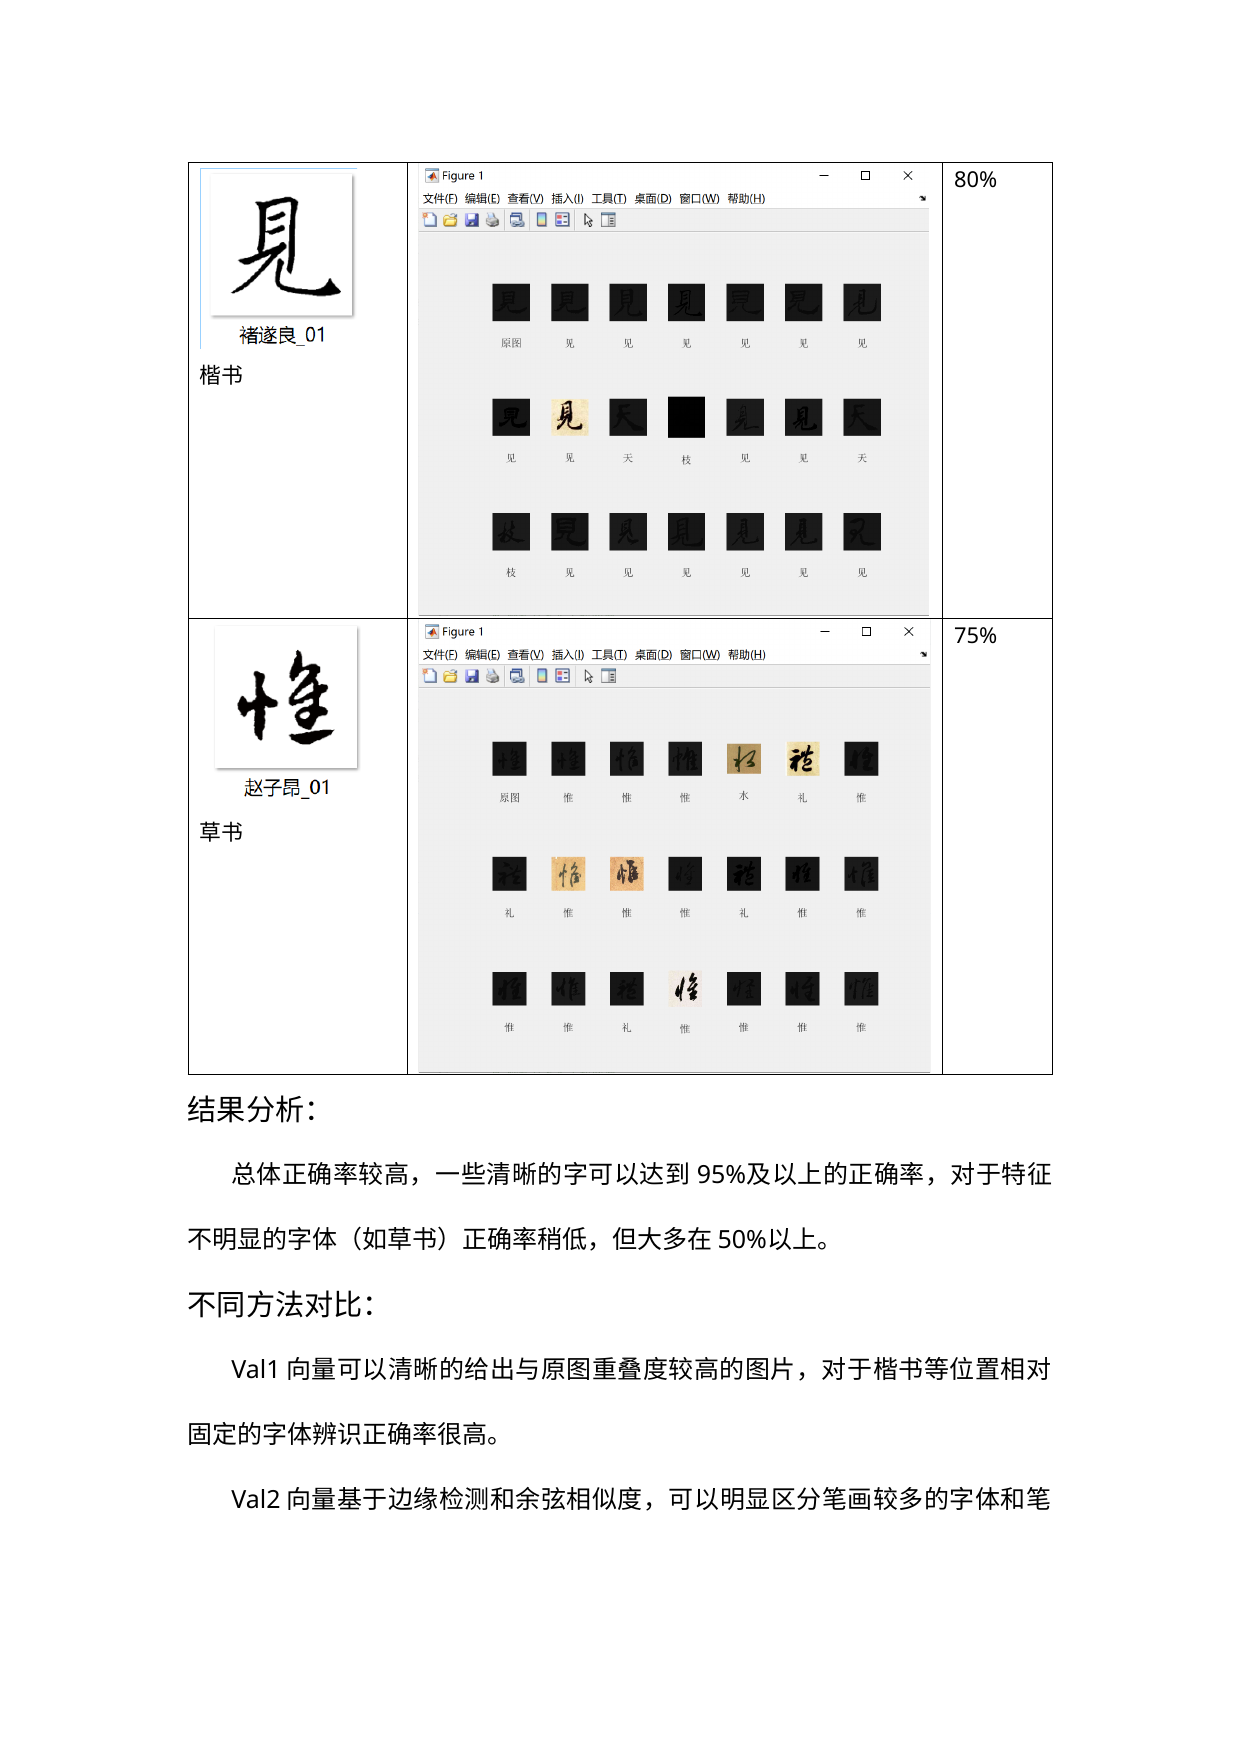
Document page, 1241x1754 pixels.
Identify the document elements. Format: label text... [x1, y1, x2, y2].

table_cell 80% [943, 163, 1052, 618]
text 不同方法对比： [187, 1270, 1053, 1335]
table_cell 楷书 [189, 163, 407, 618]
picture [199, 619, 372, 811]
picture [199, 163, 358, 349]
picture [418, 619, 931, 1073]
table_cell 草书 [189, 619, 407, 1074]
table_cell [408, 163, 942, 618]
text 结果分析： [187, 1075, 1053, 1140]
table_cell [408, 619, 942, 1074]
text Val1向量可以清晰的给出与原图重叠度较高的图片，对于楷书等位置相对固定的字体辨识正确率很高。 [187, 1335, 1053, 1465]
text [187, 1465, 1053, 1530]
picture [418, 163, 929, 616]
text 总体正确率较高，一些清晰的字可以达到95%及以上的正确率，对于特征不明显的字体（如草书）正确率稍低，但大多在50%以上。 [187, 1140, 1053, 1270]
table_cell 75% [943, 619, 1052, 1074]
